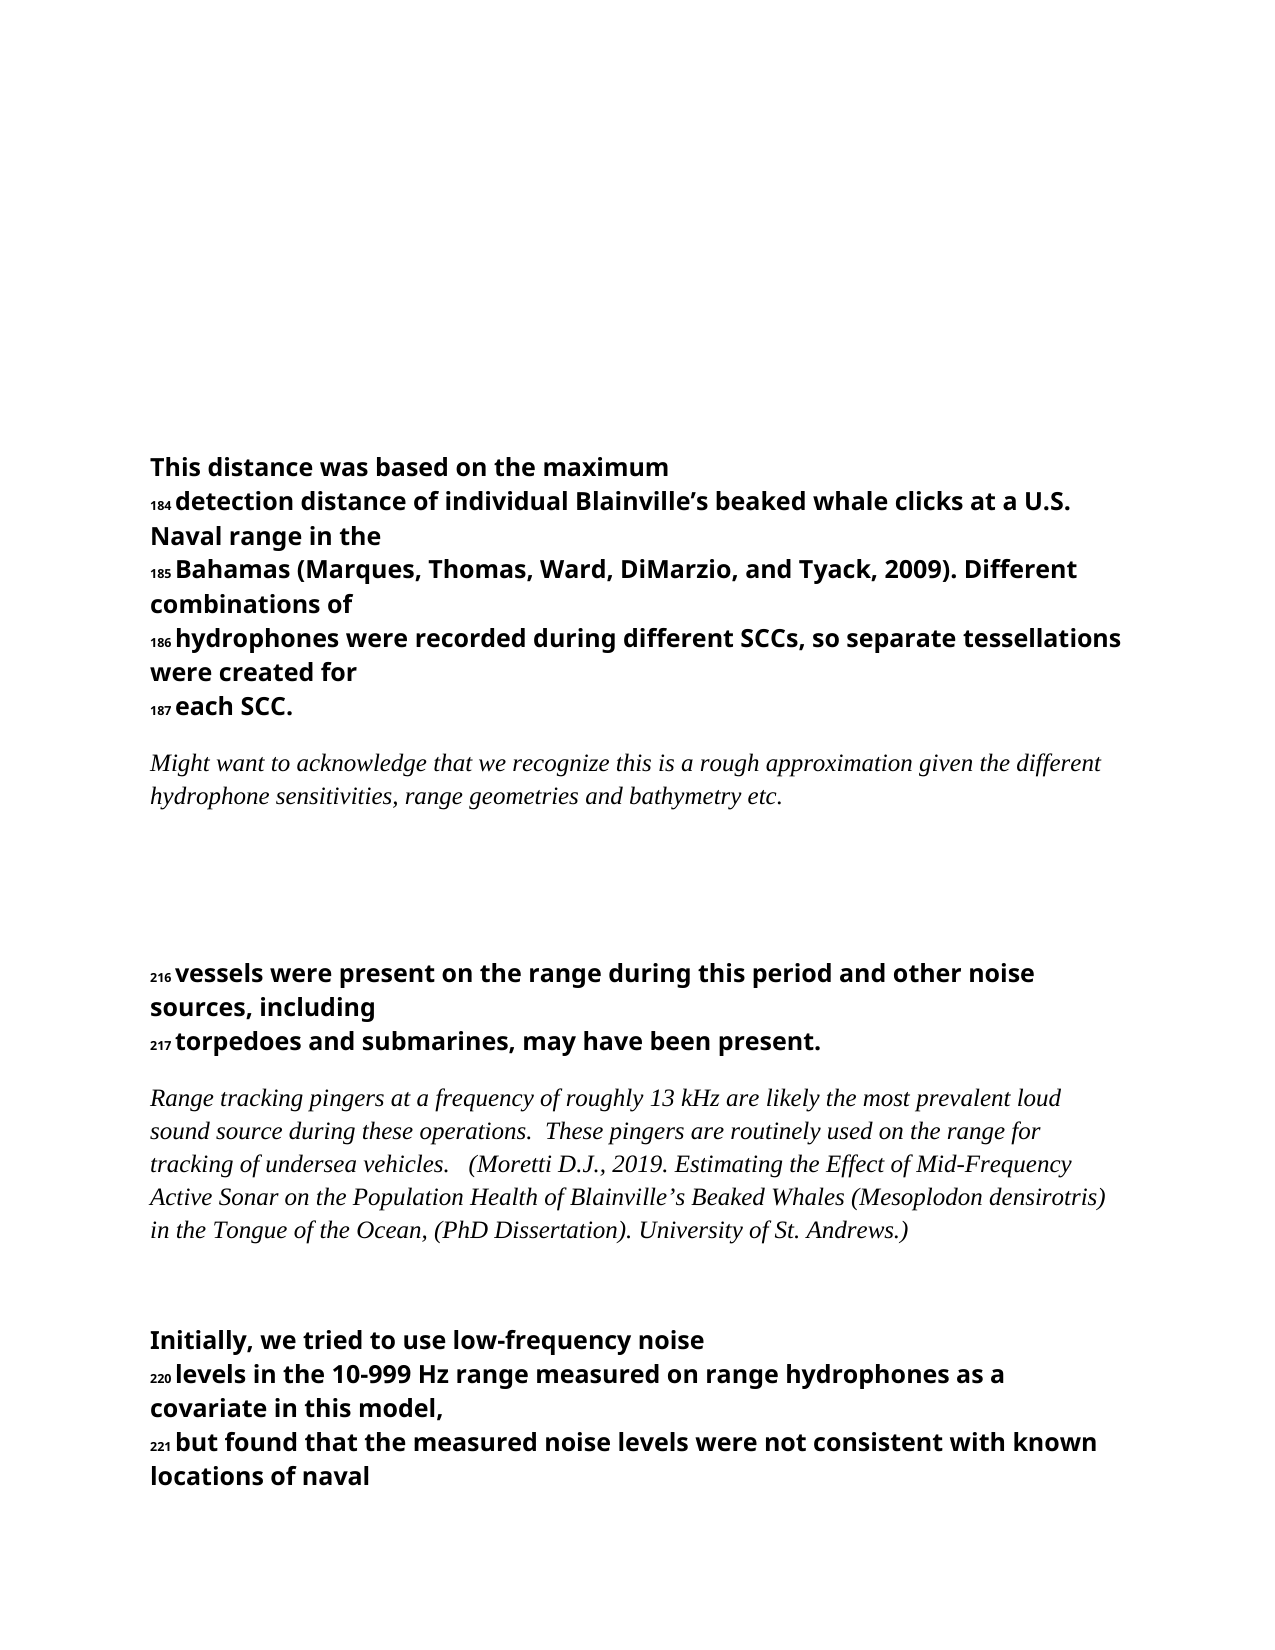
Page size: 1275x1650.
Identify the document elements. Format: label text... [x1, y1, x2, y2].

text 221 but found that the measured noise levels were not consistent with known locations of naval [150, 1424, 1125, 1493]
text 187 each SCC. [150, 688, 1125, 722]
text Initially, we tried to use low-frequency noise [150, 1322, 1125, 1356]
text 216 vessels were present on the range during this period and other noise sources, including [150, 955, 1125, 1023]
text 184 detection distance of individual Blainville’s beaked whale clicks at a U.S. Naval range in the [150, 484, 1125, 552]
text 186 hydrophones were recorded during different SCCs, so separate tessellations were created for [150, 620, 1125, 688]
text 217 torpedoes and submarines, may have been present. [150, 1023, 1125, 1057]
text 220 levels in the 10-999 Hz range measured on range hydrophones as a covariate in this model, [150, 1356, 1125, 1424]
text 185 Bahamas (Marques, Thomas, Ward, DiMarzio, and Tyack, 2009). Different combinations of [150, 552, 1125, 620]
text Might want to acknowledge that we recognize this is a rough approximation given the different hydrophone sensitivities, range geometries and bathymetry etc. [150, 748, 1125, 810]
text Range tracking pingers at a frequency of roughly 13 kHz are likely the most prevalent loud sound source during these operations. These pingers are routinely used on the range for tracking of undersea vehicles. (Moretti D.J., 2019. Estimating the Effect of Mid-Frequency Active Sonar on the Population Health of Blainville’s Beaked Whales (Mesoplodon densirotris) in the Tongue of the Ocean, (PhD Dissertation). University of St. Andrews.) [150, 1083, 1125, 1244]
text This distance was based on the maximum [150, 450, 1125, 484]
